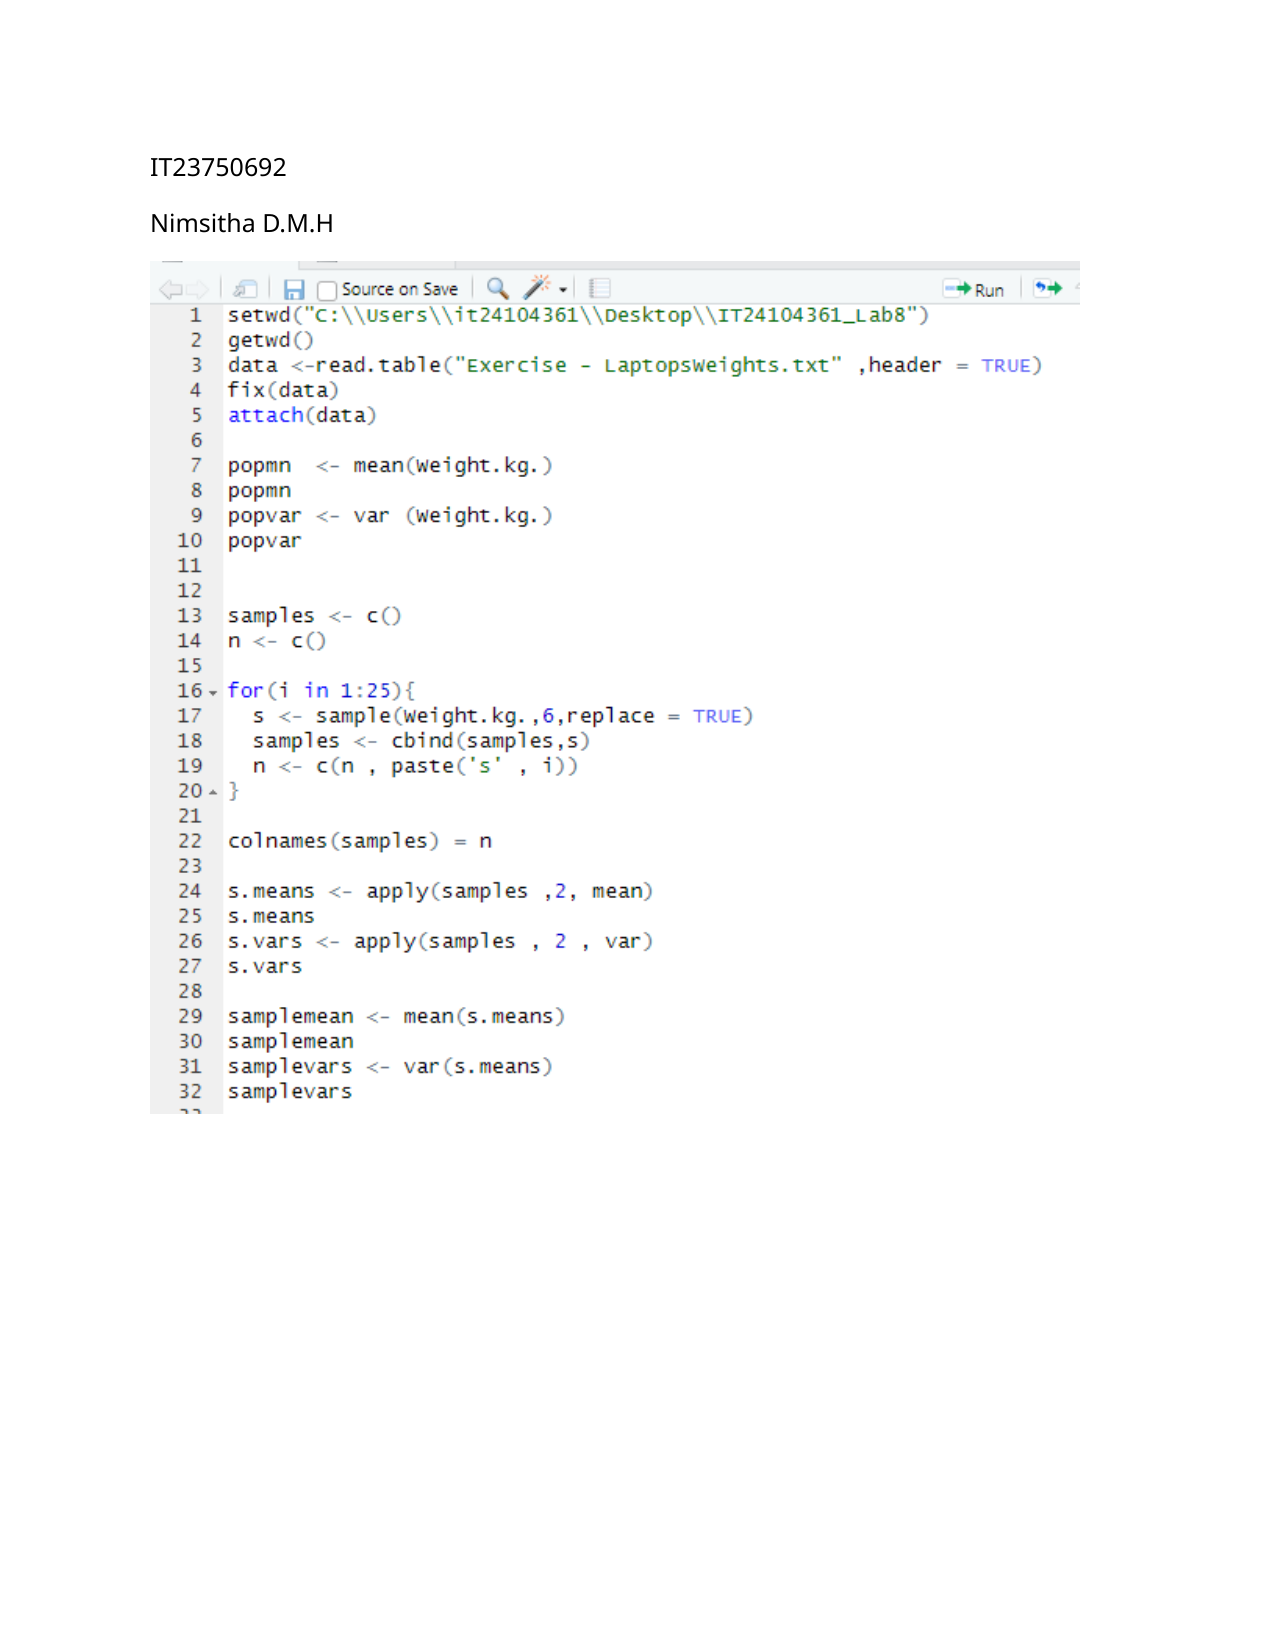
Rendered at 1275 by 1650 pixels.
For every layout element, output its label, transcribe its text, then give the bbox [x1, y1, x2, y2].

picture [150, 261, 1080, 1114]
text IT23750692 [150, 150, 1125, 184]
text Nimsitha D.M.H [150, 206, 1125, 240]
